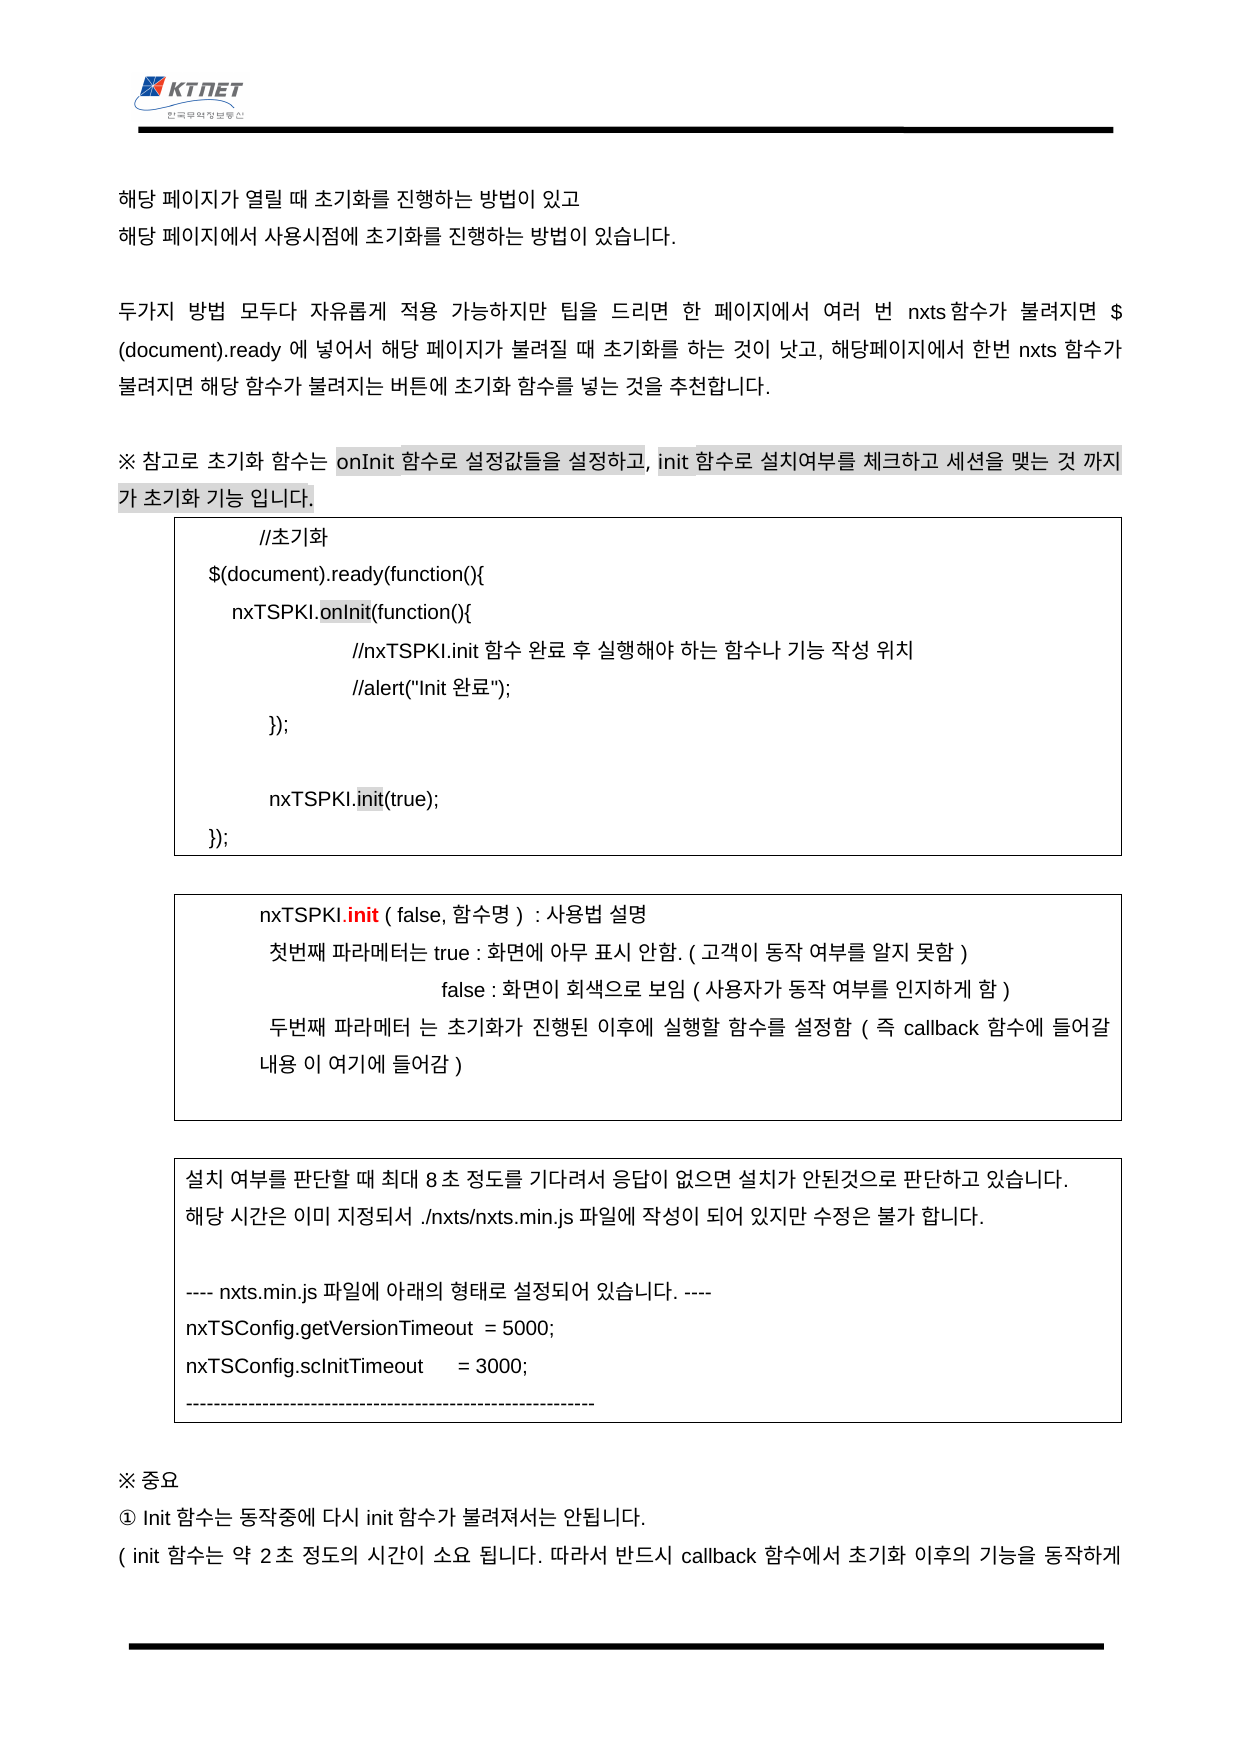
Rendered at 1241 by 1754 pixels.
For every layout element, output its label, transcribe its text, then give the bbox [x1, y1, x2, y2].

table_header 설치 여부를 판단할 때 최대 8초 정도를 기다려서 응답이 없으면 설치가 안된것으로 판단하고 있습니다. 해당 시간은 이미 지정되서 ./nxts/nxts.min.js 파일에 작성이 되어 있지만 수정은 불가 합니다. ---- nxts.min.js 파일에 아래의 형태로 설정되어 있습니다. ---- nxTSConfig.getVersionTimeout = 5000; nxTSConfig.scInitTimeout = 3000; ----------------------------------------------------------- [175, 1159, 1121, 1422]
table_header //초기화 $(document).ready(function(){ nxTSPKI.onInit(function(){ //nxTSPKI.init 함수 완료 후 실행해야 하는 함수나 기능 작성 위치 //alert("Init 완료"); }); nxTSPKI.init(true); }); [175, 518, 1121, 855]
picture [131, 72, 250, 122]
text 해당 페이지에서 사용시점에 초기화를 진행하는 방법이 있습니다. [118, 217, 1122, 254]
text ※ 참고로 초기화 함수는 onInit 함수로 설정값들을 설정하고, init 함수로 설치여부를 체크하고 세션을 맺는 것 까지 가 초기화 기능 입니다. [118, 442, 1122, 517]
text 해당 페이지가 열릴 때 초기화를 진행하는 방법이 있고 [118, 179, 1122, 217]
text ※ 중요 [118, 1460, 1122, 1498]
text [118, 1535, 1122, 1573]
text 두가지 방법 모두다 자유롭게 적용 가능하지만 팁을 드리면 한 페이지에서 여러 번 nxts함수가 불려지면 $(document).ready 에 넣어서 해당 페이지가 불려질 때 초기화를 하는 것이 낫고, 해당페이지에서 한번 nxts 함수가 불려지면 해당 함수가 불려지는 버튼에 초기화 함수를 넣는 것을 추천합니다. [118, 292, 1122, 404]
text ① Init 함수는 동작중에 다시 init 함수가 불려져서는 안됩니다. [118, 1498, 1122, 1535]
table_header nxTSPKI.init ( false, 함수명 ) : 사용법 설명 첫번째 파라메터는 true : 화면에 아무 표시 안함. ( 고객이 동작 여부를 알지 못함 ) false : 화면이 회색으로 보임 ( 사용자가 동작 여부를 인지하게 함 ) 두번째 파라메터 는 초기화가 진행된 이후에 실행할 함수를 설정함 ( 즉 callback 함수에 들어갈 내용 이 여기에 들어감 ) [175, 895, 1121, 1120]
